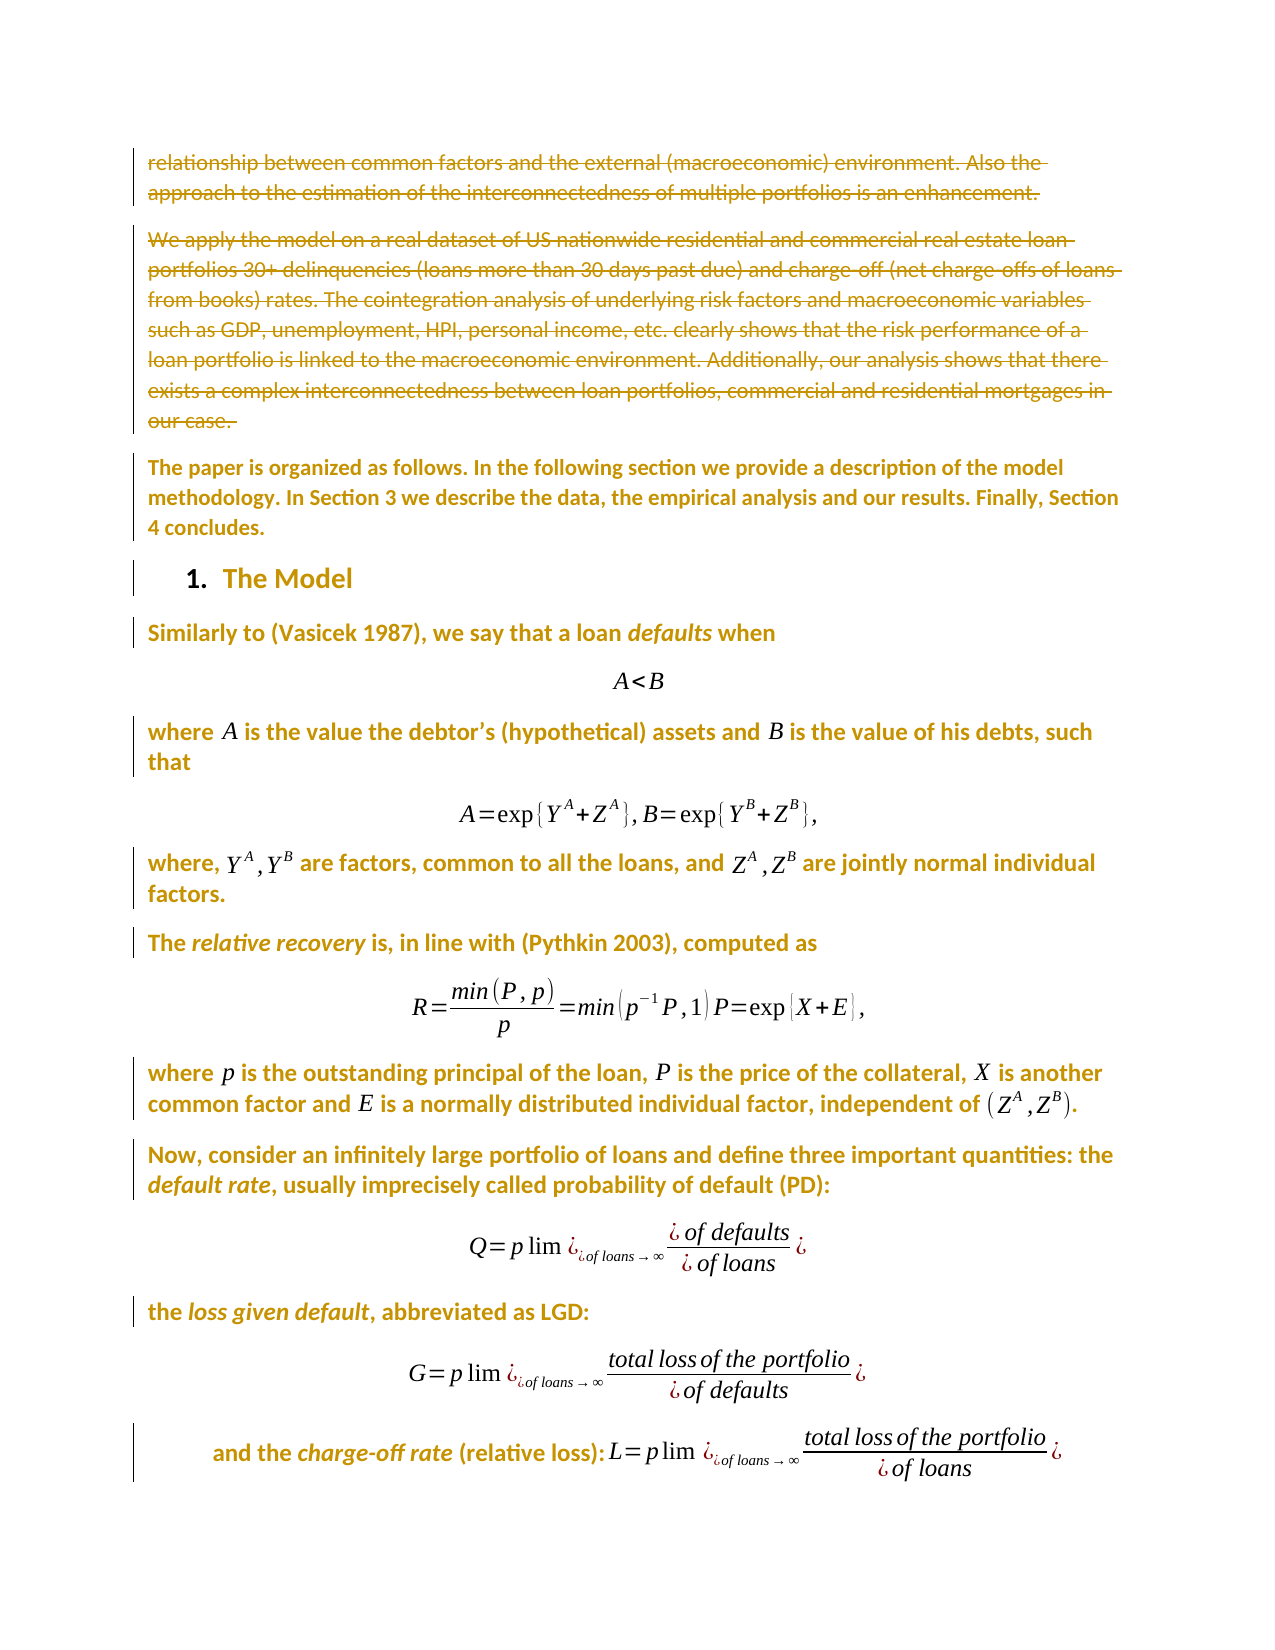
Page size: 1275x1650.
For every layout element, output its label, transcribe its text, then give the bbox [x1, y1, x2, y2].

text Similarly to (Vasicek 1987), we say that a loan defaults when [148, 617, 1127, 648]
text where is the outstanding principal of the loan, is the price of the collateral, is another common factor and is a normally distributed individual factor, independent of . [148, 1057, 1127, 1120]
text the loss given default, abbreviated as LGD: [148, 1296, 1127, 1327]
text The relative recovery is, in line with (Pythkin 2003), computed as [148, 927, 1127, 958]
text and the charge-off rate (relative loss): [148, 1423, 1127, 1482]
text The paper is organized as follows. In the following section we provide a description of the model methodology. In Section 3 we describe the data, the empirical analysis and our results. Finally, Section 4 concludes. [148, 453, 1127, 541]
text Now, consider an infinitely large portfolio of loans and define three important quantities: the default rate, usually imprecisely called probability of default (PD): [148, 1139, 1127, 1200]
text where, are factors, common to all the loans, and are jointly normal individual factors. [148, 847, 1127, 909]
list The Model [185, 560, 1127, 596]
text where is the value the debtor’s (hypothetical) assets and is the value of his debts, such that [148, 716, 1127, 777]
